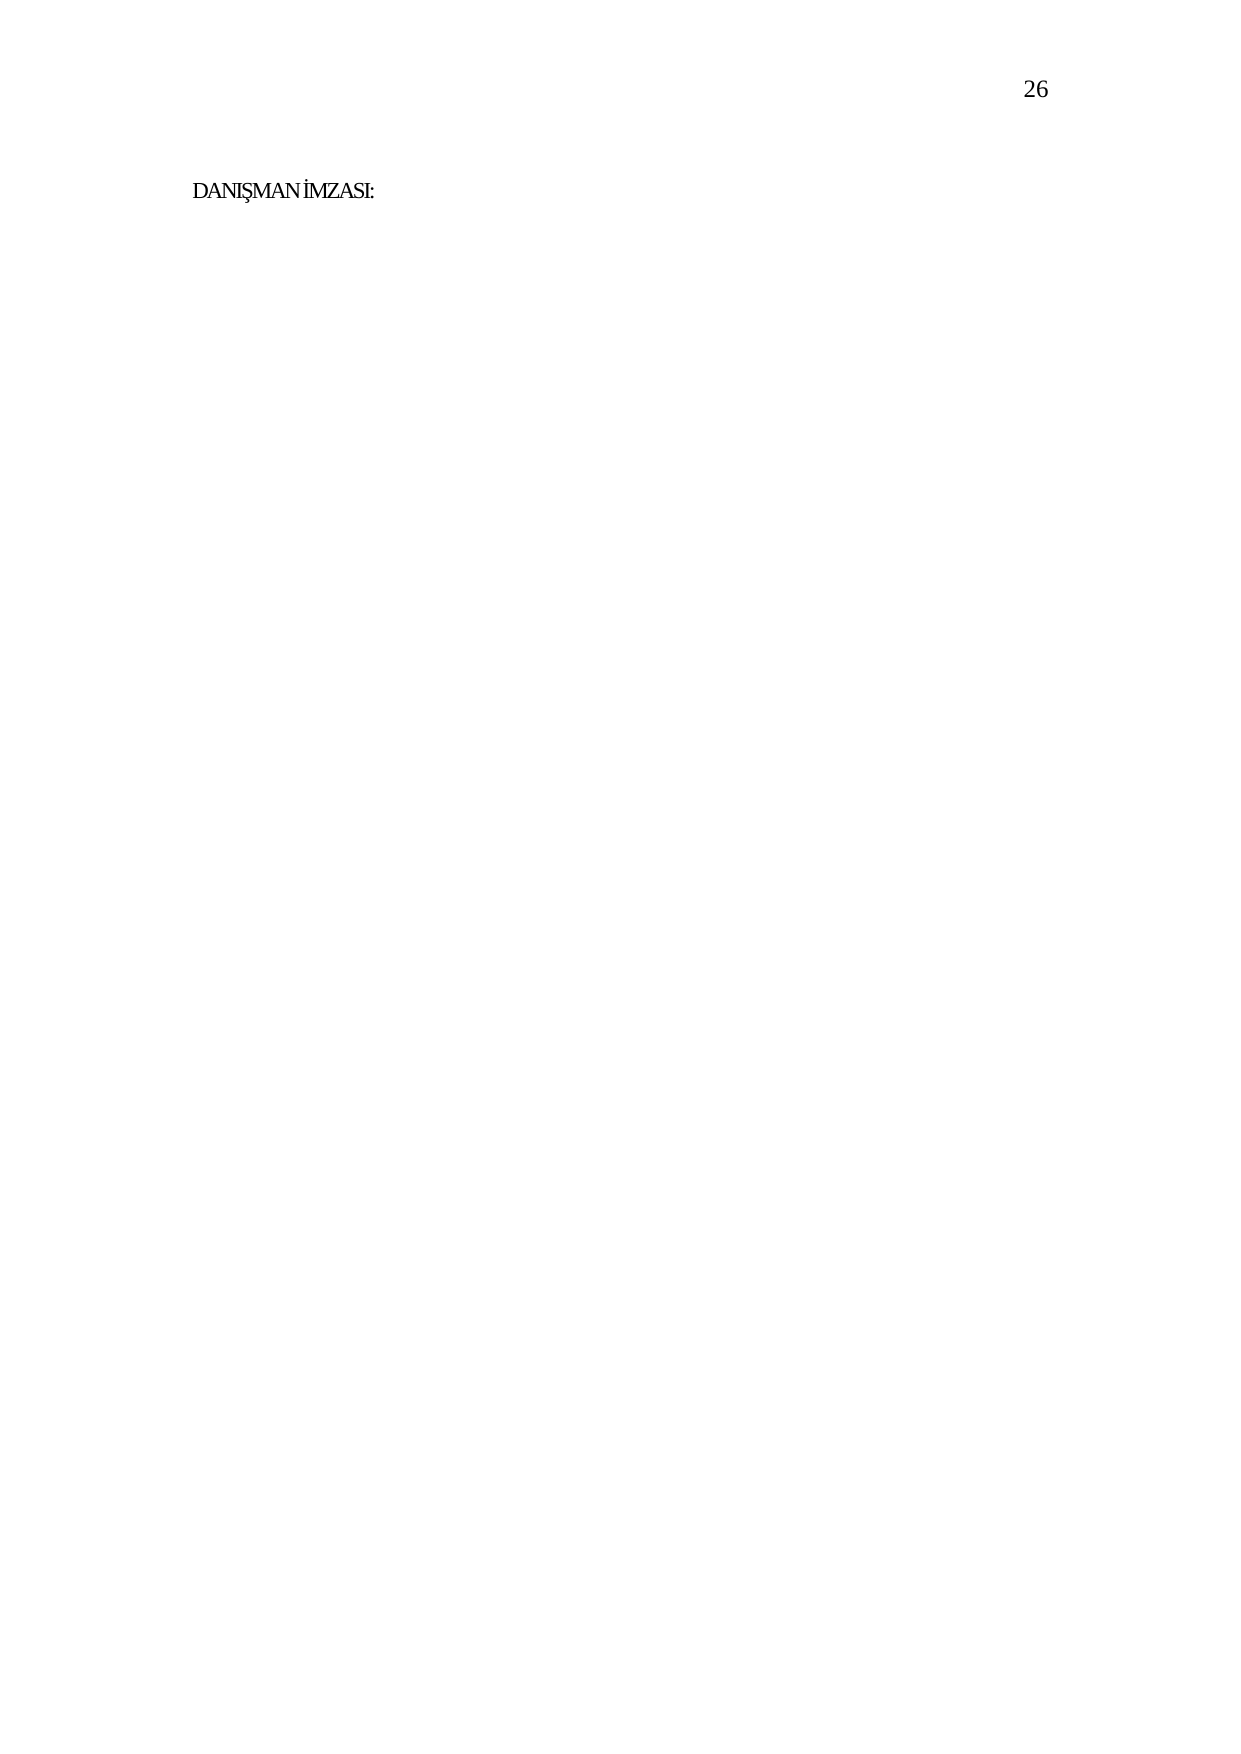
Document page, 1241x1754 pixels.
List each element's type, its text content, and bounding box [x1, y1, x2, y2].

text danışman imzası: [192, 177, 1048, 203]
